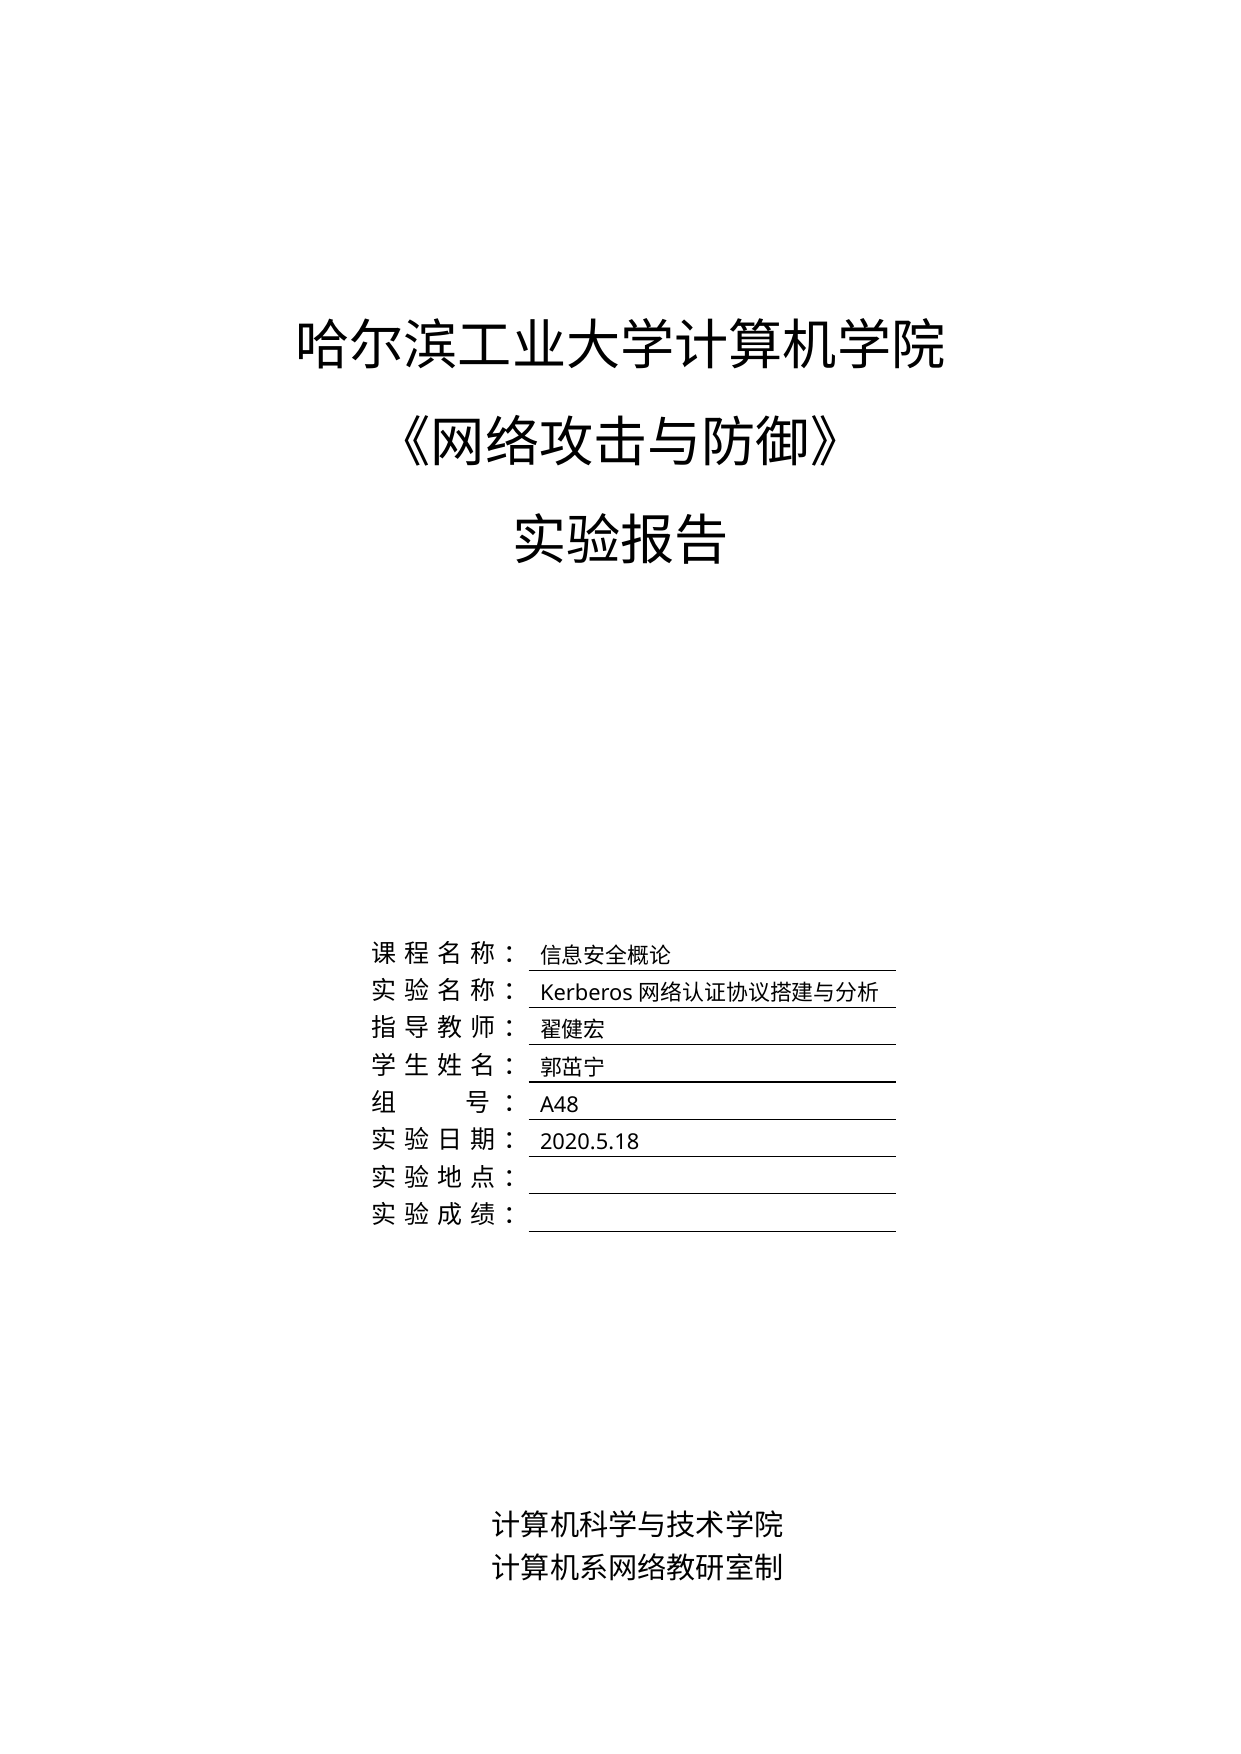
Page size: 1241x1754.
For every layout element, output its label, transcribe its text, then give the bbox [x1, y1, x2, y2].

text 《网络攻击与防御》 [187, 389, 1053, 487]
text 实验报告 [187, 487, 1053, 584]
text 哈尔滨工业大学计算机学院 [187, 292, 1053, 389]
